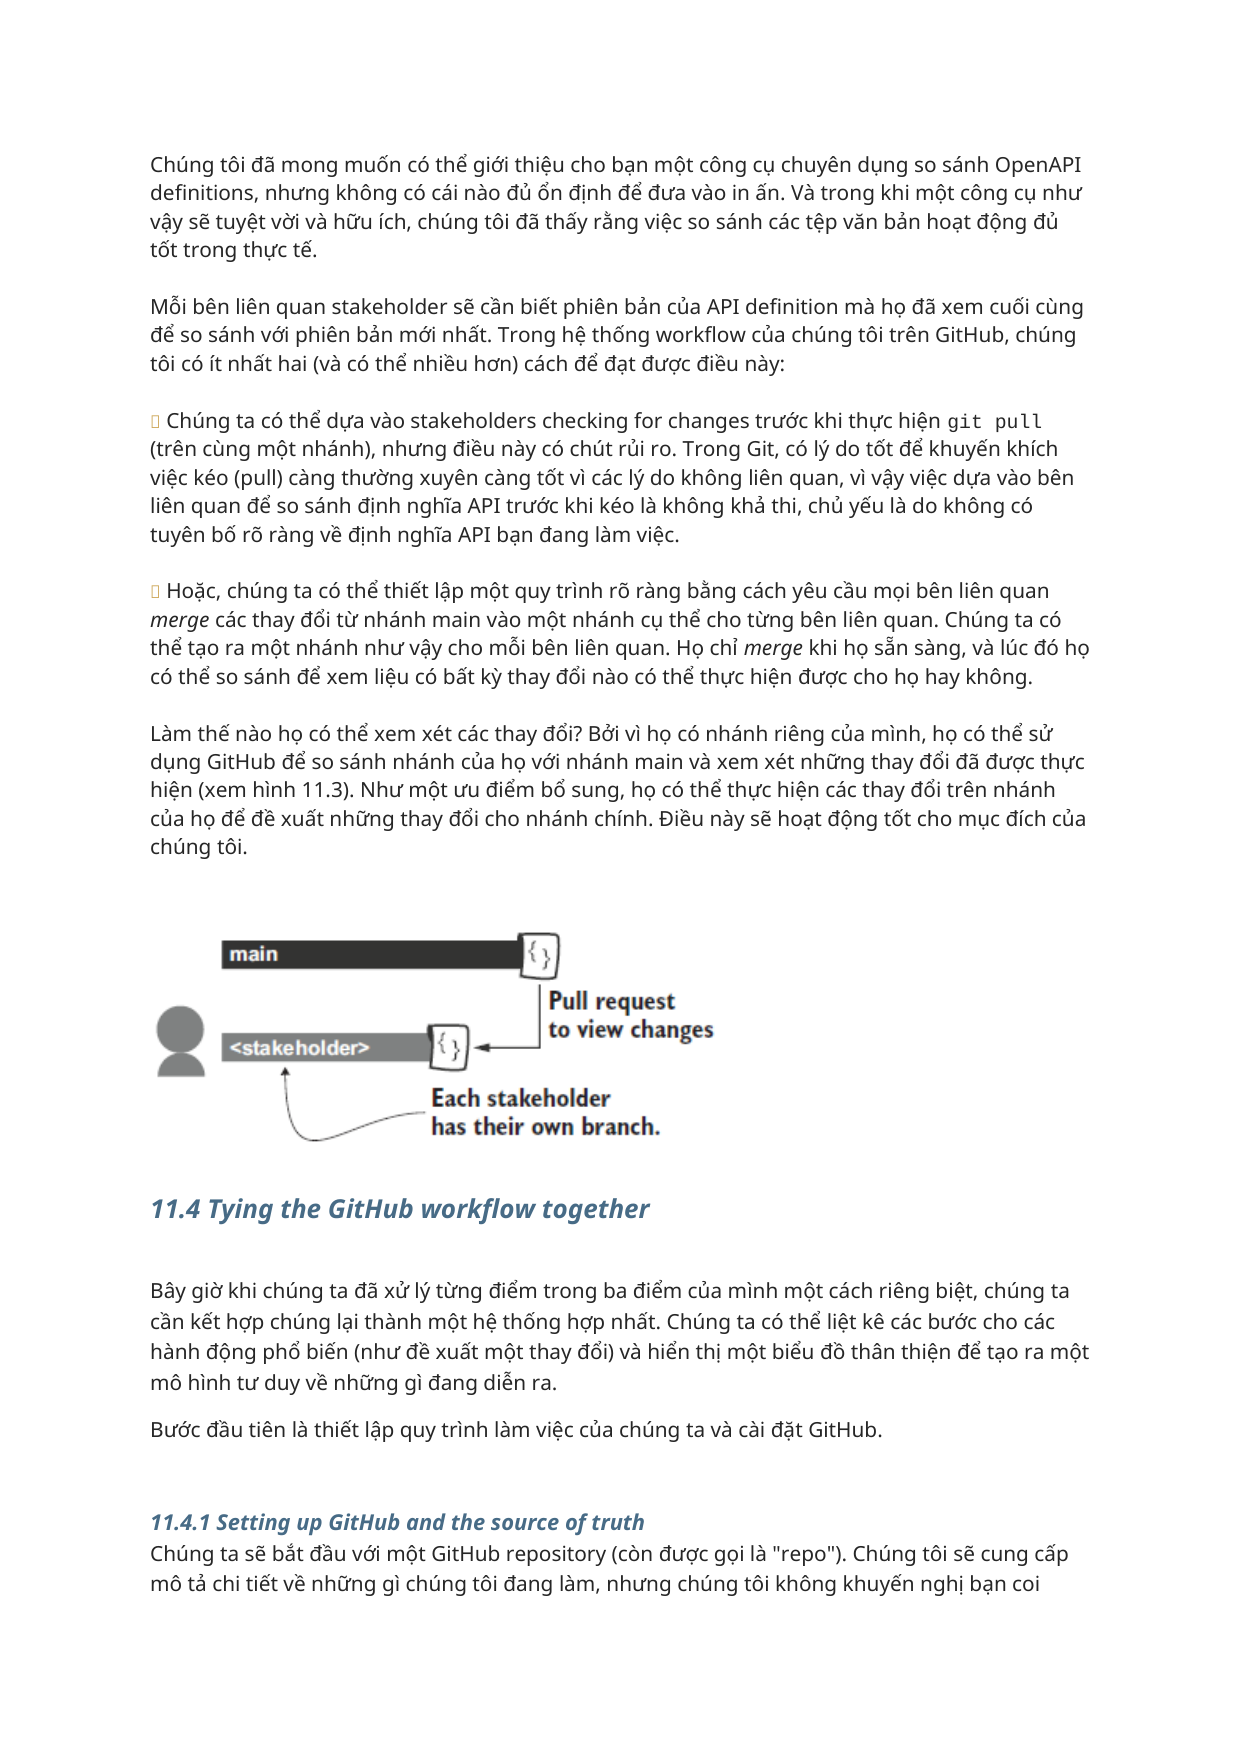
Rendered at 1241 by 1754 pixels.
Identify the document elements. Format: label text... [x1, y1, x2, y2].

subtitle 11.4 Tying the GitHub workflow together [150, 1191, 1090, 1226]
subtitle 11.4.1 Setting up GitHub and the source of truth [150, 1507, 1090, 1536]
text Bước đầu tiên là thiết lập quy trình làm việc của chúng ta và cài đặt GitHub. [150, 1415, 1090, 1444]
text  Hoặc, chúng ta có thể thiết lập một quy trình rõ ràng bằng cách yêu cầu mọi bên liên quan merge các thay đổi từ nhánh main vào một nhánh cụ thể cho từng bên liên quan. Chúng ta có thể tạo ra một nhánh như vậy cho mỗi bên liên quan. Họ chỉ merge khi họ sẵn sàng, và lúc đó họ có thể so sánh để xem liệu có bất kỳ thay đổi nào có thể thực hiện được cho họ hay không. [150, 577, 1090, 690]
text Bây giờ khi chúng ta đã xử lý từng điểm trong ba điểm của mình một cách riêng biệt, chúng ta cần kết hợp chúng lại thành một hệ thống hợp nhất. Chúng ta có thể liệt kê các bước cho các hành động phổ biến (như đề xuất một thay đổi) và hiển thị một biểu đồ thân thiện để tạo ra một mô hình tư duy về những gì đang diễn ra. [150, 1276, 1090, 1396]
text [150, 1539, 1090, 1598]
text  Chúng ta có thể dựa vào stakeholders checking for changes trước khi thực hiện git pull (trên cùng một nhánh), nhưng điều này có chút rủi ro. Trong Git, có lý do tốt để khuyến khích việc kéo (pull) càng thường xuyên càng tốt vì các lý do không liên quan, vì vậy việc dựa vào bên liên quan để so sánh định nghĩa API trước khi kéo là không khả thi, chủ yếu là do không có tuyên bố rõ ràng về định nghĩa API bạn đang làm việc. [150, 406, 1090, 548]
text Mỗi bên liên quan stakeholder sẽ cần biết phiên bản của API definition mà họ đã xem cuối cùng để so sánh với phiên bản mới nhất. Trong hệ thống workflow của chúng tôi trên GitHub, chúng tôi có ít nhất hai (và có thể nhiều hơn) cách để đạt được điều này: [150, 292, 1090, 377]
picture [150, 911, 727, 1187]
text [150, 150, 1090, 264]
text Làm thế nào họ có thể xem xét các thay đổi? Bởi vì họ có nhánh riêng của mình, họ có thể sử dụng GitHub để so sánh nhánh của họ với nhánh main và xem xét những thay đổi đã được thực hiện (xem hình 11.3). Như một ưu điểm bổ sung, họ có thể thực hiện các thay đổi trên nhánh của họ để đề xuất những thay đổi cho nhánh chính. Điều này sẽ hoạt động tốt cho mục đích của chúng tôi. [150, 719, 1090, 861]
